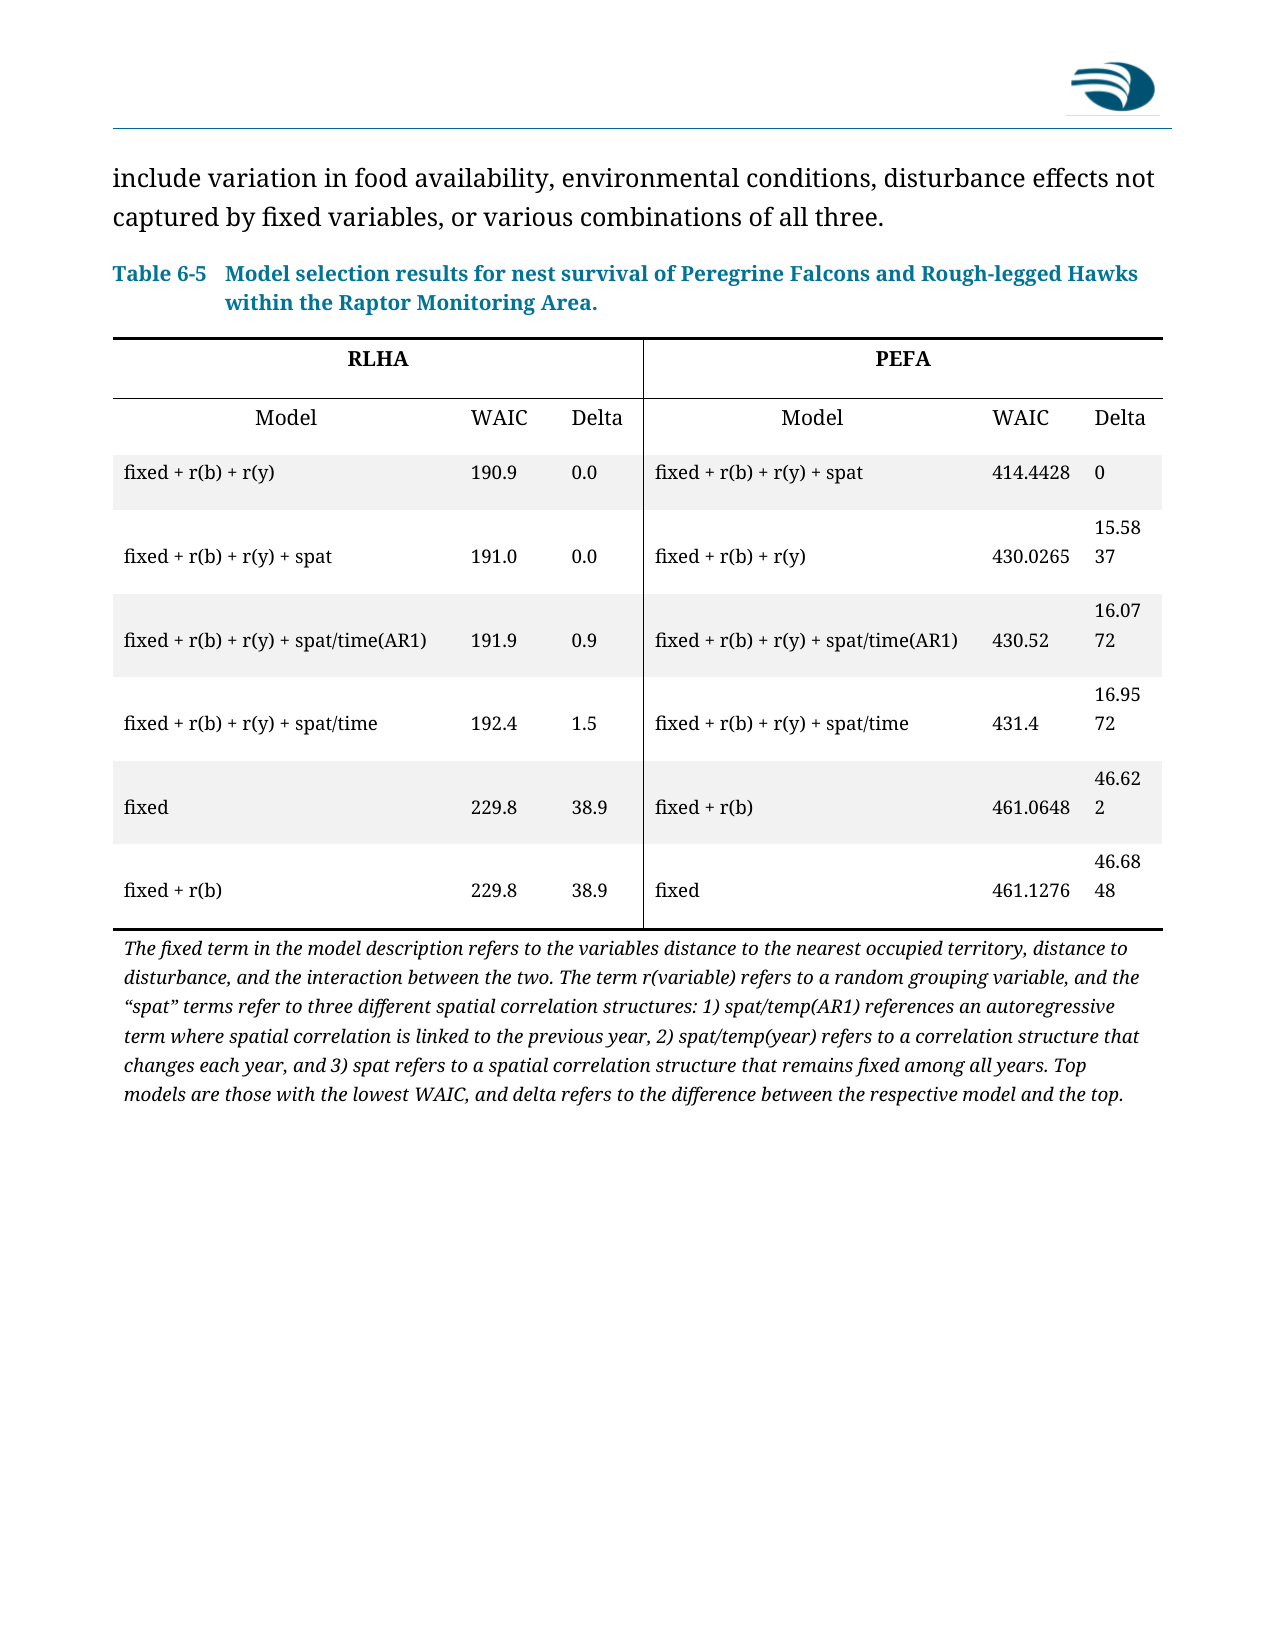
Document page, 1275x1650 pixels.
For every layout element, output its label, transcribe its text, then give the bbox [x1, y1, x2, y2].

table_cell fixed [113, 761, 459, 844]
table_header PEFA [644, 340, 1162, 397]
table_cell 0 [1083, 455, 1162, 510]
table_cell 46.622 [1083, 761, 1162, 844]
picture [1065, 60, 1161, 116]
table_cell 430.52 [981, 594, 1083, 677]
table_cell Delta [560, 399, 643, 455]
table_cell 229.8 [459, 844, 560, 928]
table_cell fixed + r(b) + r(y) + spat/time [644, 677, 981, 761]
table_cell WAIC [459, 399, 560, 455]
table_cell 229.8 [459, 761, 560, 844]
table_cell The fixed term in the model description refers to the variables distance to the nearest occupied territory, distance to disturbance, and the interaction between the two. The term r(variable) refers to a random grouping variable, and the “spat” terms refer to three different spatial correlation structures: 1) spat/temp(AR1) references an autoregressive term where spatial correlation is linked to the previous year, 2) spat/temp(year) refers to a correlation structure that changes each year, and 3) spat refers to a spatial correlation structure that remains fixed among all years. Top models are those with the lowest WAIC, and delta refers to the difference between the respective model and the top. [113, 931, 1162, 1132]
table_cell 191.0 [459, 510, 560, 593]
table_cell fixed + r(b) + r(y) + spat/time(AR1) [644, 594, 981, 677]
table_cell 461.0648 [981, 761, 1083, 844]
table_cell fixed + r(b) + r(y) + spat/time(AR1) [113, 594, 459, 677]
table_cell 190.9 [459, 455, 560, 510]
table_cell fixed + r(b) + r(y) + spat [644, 455, 981, 510]
table_cell 414.4428 [981, 455, 1083, 510]
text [112, 160, 1162, 234]
table_cell Delta [1083, 399, 1162, 455]
table_cell Model [113, 399, 459, 455]
table_cell fixed + r(b) + r(y) [113, 455, 459, 510]
table_cell 431.4 [981, 677, 1083, 761]
table_cell Model [644, 399, 981, 455]
table_cell fixed + r(b) [644, 761, 981, 844]
table_cell 1.5 [560, 677, 643, 761]
table_header RLHA [113, 340, 643, 397]
table_cell 0.9 [560, 594, 643, 677]
table_cell 430.0265 [981, 510, 1083, 593]
table_cell fixed + r(b) + r(y) + spat/time [113, 677, 459, 761]
table_cell WAIC [981, 399, 1083, 455]
table_cell 15.5837 [1083, 510, 1162, 593]
table_cell fixed + r(b) + r(y) + spat [113, 510, 459, 593]
table_cell 38.9 [560, 761, 643, 844]
table_cell 38.9 [560, 844, 643, 928]
table_cell fixed + r(b) [113, 844, 459, 928]
table_cell 0.0 [560, 510, 643, 593]
table_cell 461.1276 [981, 844, 1083, 928]
table_cell fixed [644, 844, 981, 928]
table_cell 16.9572 [1083, 677, 1162, 761]
table_cell 192.4 [459, 677, 560, 761]
table_cell 46.6848 [1083, 844, 1162, 928]
table_cell fixed + r(b) + r(y) [644, 510, 981, 593]
table_cell 0.0 [560, 455, 643, 510]
table_cell 16.0772 [1083, 594, 1162, 677]
table_cell 191.9 [459, 594, 560, 677]
